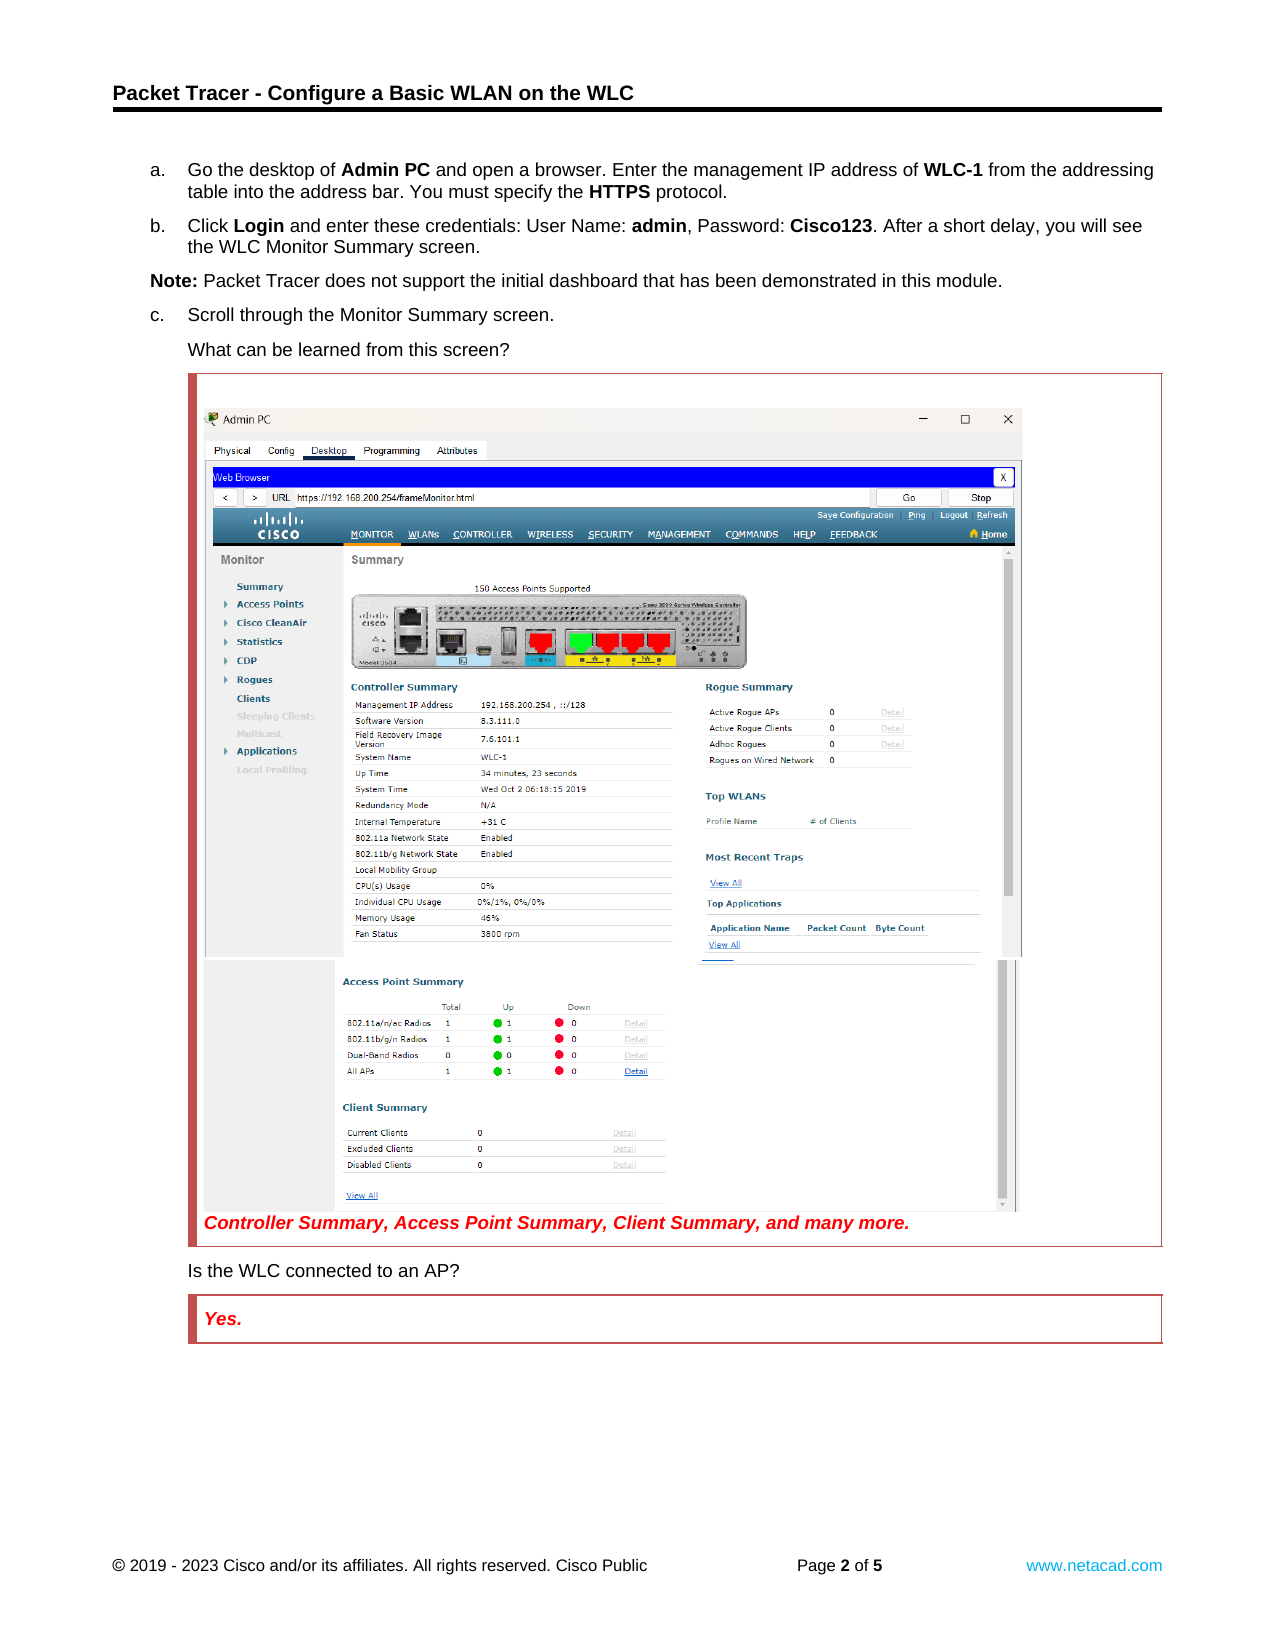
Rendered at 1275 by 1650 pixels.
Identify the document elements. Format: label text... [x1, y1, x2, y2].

text Click Login and enter these credentials: User Name: admin, Password: Cisco123. After a short delay, you will see the WLC Monitor Summary screen. [150, 214, 1162, 258]
picture [203, 960, 1020, 1212]
text Note: Packet Tracer does not support the initial dashboard that has been demonstrated in this module. [150, 270, 1162, 292]
picture [203, 408, 1023, 957]
table_header Yes. [197, 1296, 1161, 1342]
text Go the desktop of Admin PC and open a browser. Enter the management IP address of WLC-1 from the addressing table into the address bar. You must specify the HTTPS protocol. [150, 159, 1162, 202]
text Is the WLC connected to an AP? [187, 1260, 1162, 1281]
table_header Type your answers here. Controller Summary, Access Point Summary, Client Summary, and many more. [197, 374, 1161, 1246]
text Scroll through the Monitor Summary screen. [150, 304, 1162, 326]
text What can be learned from this screen? [187, 338, 1162, 360]
